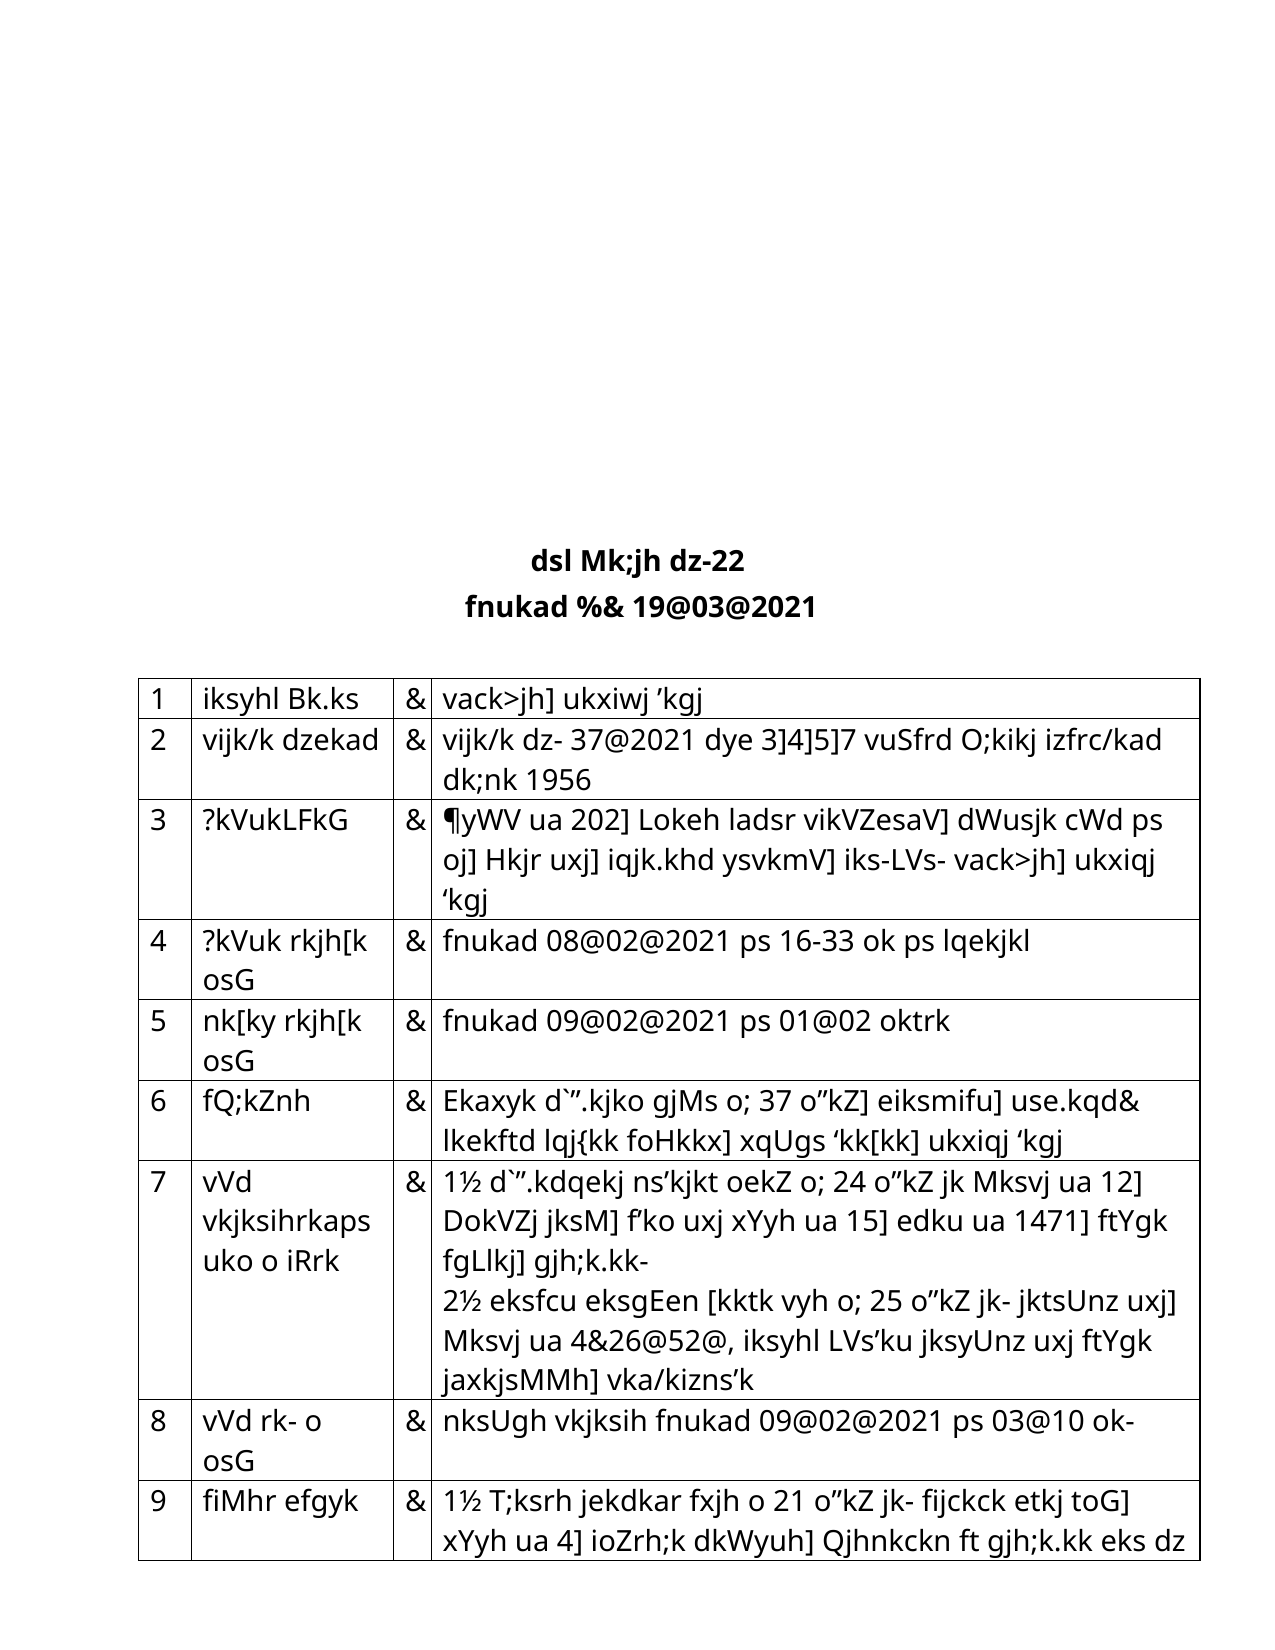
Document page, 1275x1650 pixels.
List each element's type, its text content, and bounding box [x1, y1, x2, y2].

table_cell 9 [139, 1481, 191, 1560]
table_cell ¶yWV ua 202] Lokeh ladsr vikVZesaV] dWusjk cWd ps oj] Hkjr uxj] iqjk.khd ysvkmV] iks-LVs- vack>jh] ukxiqj ‘kgj [432, 800, 1199, 919]
table_cell 6 [139, 1081, 191, 1160]
table_cell nksUgh vkjksih fnukad 09@02@2021 ps 03@10 ok- [432, 1400, 1199, 1479]
table_cell & [394, 1000, 431, 1079]
table_cell 3 [139, 800, 191, 919]
table_cell ?kVukLFkG [192, 800, 393, 919]
table_header 1 [139, 679, 191, 718]
table_header iksyhl Bk.ks [192, 679, 393, 718]
table_cell vVd rk- o osG [192, 1400, 393, 1479]
table_cell & [394, 800, 431, 919]
table_cell & [394, 1481, 431, 1560]
table_cell 2 [139, 719, 191, 799]
table_cell fQ;kZnh [192, 1081, 393, 1160]
table_cell 4 [139, 920, 191, 999]
table_cell fiMhr efgyk [192, 1481, 393, 1560]
table_header vack>jh] ukxiwj ’kgj [432, 679, 1199, 718]
table_cell & [394, 1161, 431, 1399]
table_cell vijk/k dz- 37@2021 dye 3]4]5]7 vuSfrd O;kikj izfrc/kad dk;nk 1956 [432, 719, 1199, 799]
table_cell & [394, 920, 431, 999]
table_cell Ekaxyk d`”.kjko gjMs o; 37 o”kZ] eiksmifu] use.kqd& lkekftd lqj{kk foHkkx] xqUgs ‘kk[kk] ukxiqj ‘kgj [432, 1081, 1199, 1160]
table_cell 1½ d`”.kdqekj ns’kjkt oekZ o; 24 o”kZ jk Mksvj ua 12] DokVZj jksM] f’ko uxj xYyh ua 15] edku ua 1471] ftYgk fgLlkj] gjh;k.kk- 2½ eksfcu eksgEen [kktk vyh o; 25 o”kZ jk- jktsUnz uxj] Mksvj ua 4&26@52@, iksyhl LVs’ku jksyUnz uxj ftYgk jaxkjsMMh] vka/kizns’k [432, 1161, 1199, 1399]
table_cell 8 [139, 1400, 191, 1479]
table_cell ?kVuk rkjh[k osG [192, 920, 393, 999]
table_cell nk[ky rkjh[k osG [192, 1000, 393, 1079]
text fnukad %& 19@03@2021 [150, 586, 1125, 626]
table_cell fnukad 09@02@2021 ps 01@02 oktrk [432, 1000, 1199, 1079]
table_cell vijk/k dzekad [192, 719, 393, 799]
table_cell 7 [139, 1161, 191, 1399]
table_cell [432, 1481, 1199, 1560]
table_cell vVd vkjksihrkaps uko o iRrk [192, 1161, 393, 1399]
table_cell & [394, 1400, 431, 1479]
table_cell & [394, 719, 431, 799]
table_cell & [394, 1081, 431, 1160]
table_header & [394, 679, 431, 718]
text dsl Mk;jh dz-22 [150, 541, 1125, 580]
table_cell 5 [139, 1000, 191, 1079]
table_cell fnukad 08@02@2021 ps 16-33 ok ps lqekjkl [432, 920, 1199, 999]
